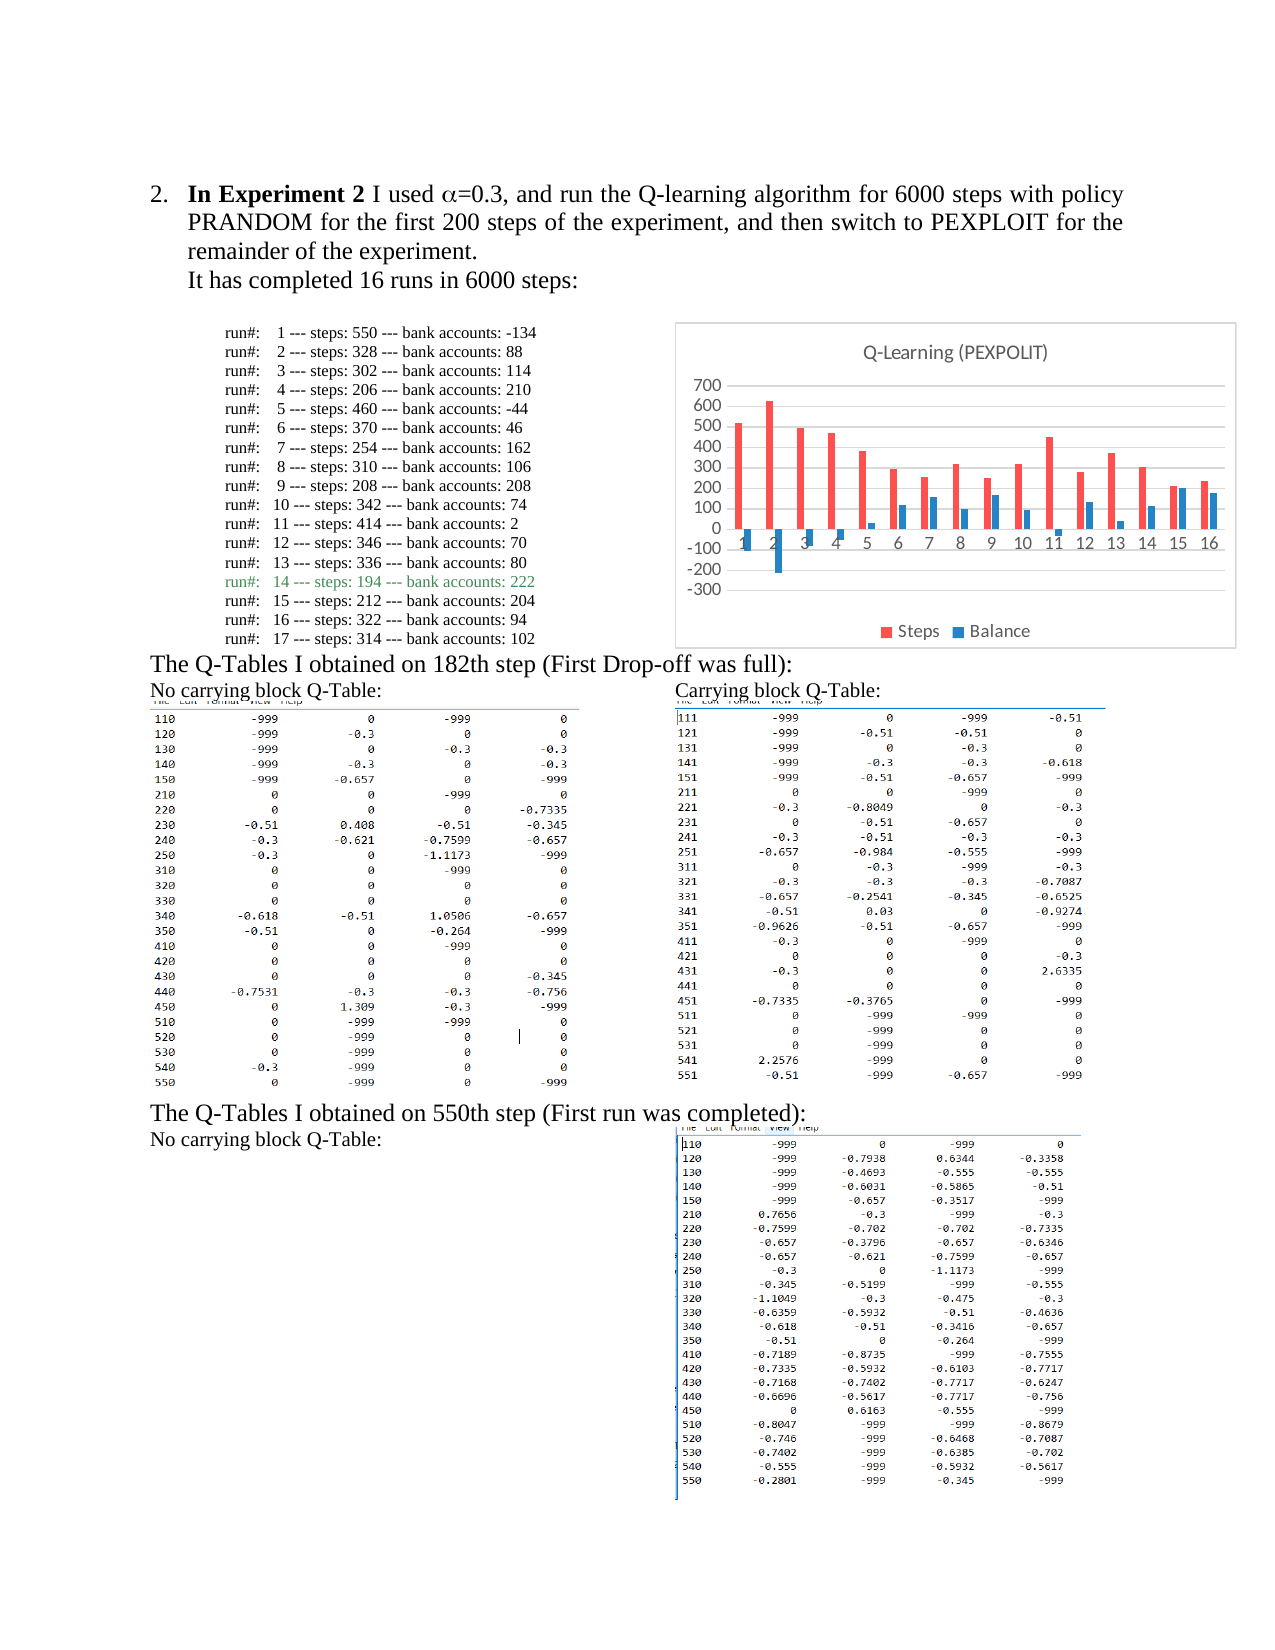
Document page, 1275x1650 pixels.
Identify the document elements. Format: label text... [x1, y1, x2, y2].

text The Q-Tables I obtained on 550th step (First run was completed): [150, 1098, 1125, 1127]
text run#: 1 --- steps: 550 --- bank accounts: -134 [150, 322, 600, 342]
text It has completed 16 runs in 6000 steps: [187, 265, 1125, 294]
text run#: 7 --- steps: 254 --- bank accounts: 162 [150, 437, 600, 457]
text The Q-Tables I obtained on 182th step (First Drop-off was full): [150, 649, 1125, 678]
text Carrying block Q-Table: [675, 678, 1125, 702]
picture [675, 701, 1106, 1094]
text run#: 4 --- steps: 206 --- bank accounts: 210 [150, 380, 600, 399]
text run#: 11 --- steps: 414 --- bank accounts: 2 [150, 514, 600, 533]
text run#: 12 --- steps: 346 --- bank accounts: 70 [150, 533, 600, 552]
text run#: 6 --- steps: 370 --- bank accounts: 46 [150, 418, 600, 437]
text No carrying block Q-Table: [150, 1127, 600, 1151]
text No carrying block Q-Table: [150, 678, 600, 702]
picture [675, 1127, 1081, 1500]
list In Experiment 2 I used =0.3, and run the Q-learning algorithm for 6000 steps with policy PRANDOM for the first 200 steps of the experiment, and then switch to PEXPLOIT for the remainder of the experiment. [150, 179, 1125, 265]
text run#: 14 --- steps: 194 --- bank accounts: 222 [150, 572, 600, 591]
text run#: 17 --- steps: 314 --- bank accounts: 102 [150, 629, 600, 648]
text run#: 10 --- steps: 342 --- bank accounts: 74 [150, 495, 600, 514]
text run#: 8 --- steps: 310 --- bank accounts: 106 [150, 457, 600, 476]
text run#: 3 --- steps: 302 --- bank accounts: 114 [150, 361, 600, 380]
text run#: 16 --- steps: 322 --- bank accounts: 94 [150, 610, 600, 629]
text run#: 5 --- steps: 460 --- bank accounts: -44 [150, 399, 600, 418]
text run#: 9 --- steps: 208 --- bank accounts: 208 [150, 476, 600, 495]
text run#: 2 --- steps: 328 --- bank accounts: 88 [150, 342, 600, 361]
text run#: 15 --- steps: 212 --- bank accounts: 204 [150, 591, 600, 610]
picture [150, 701, 580, 1099]
text run#: 13 --- steps: 336 --- bank accounts: 80 [150, 552, 600, 572]
